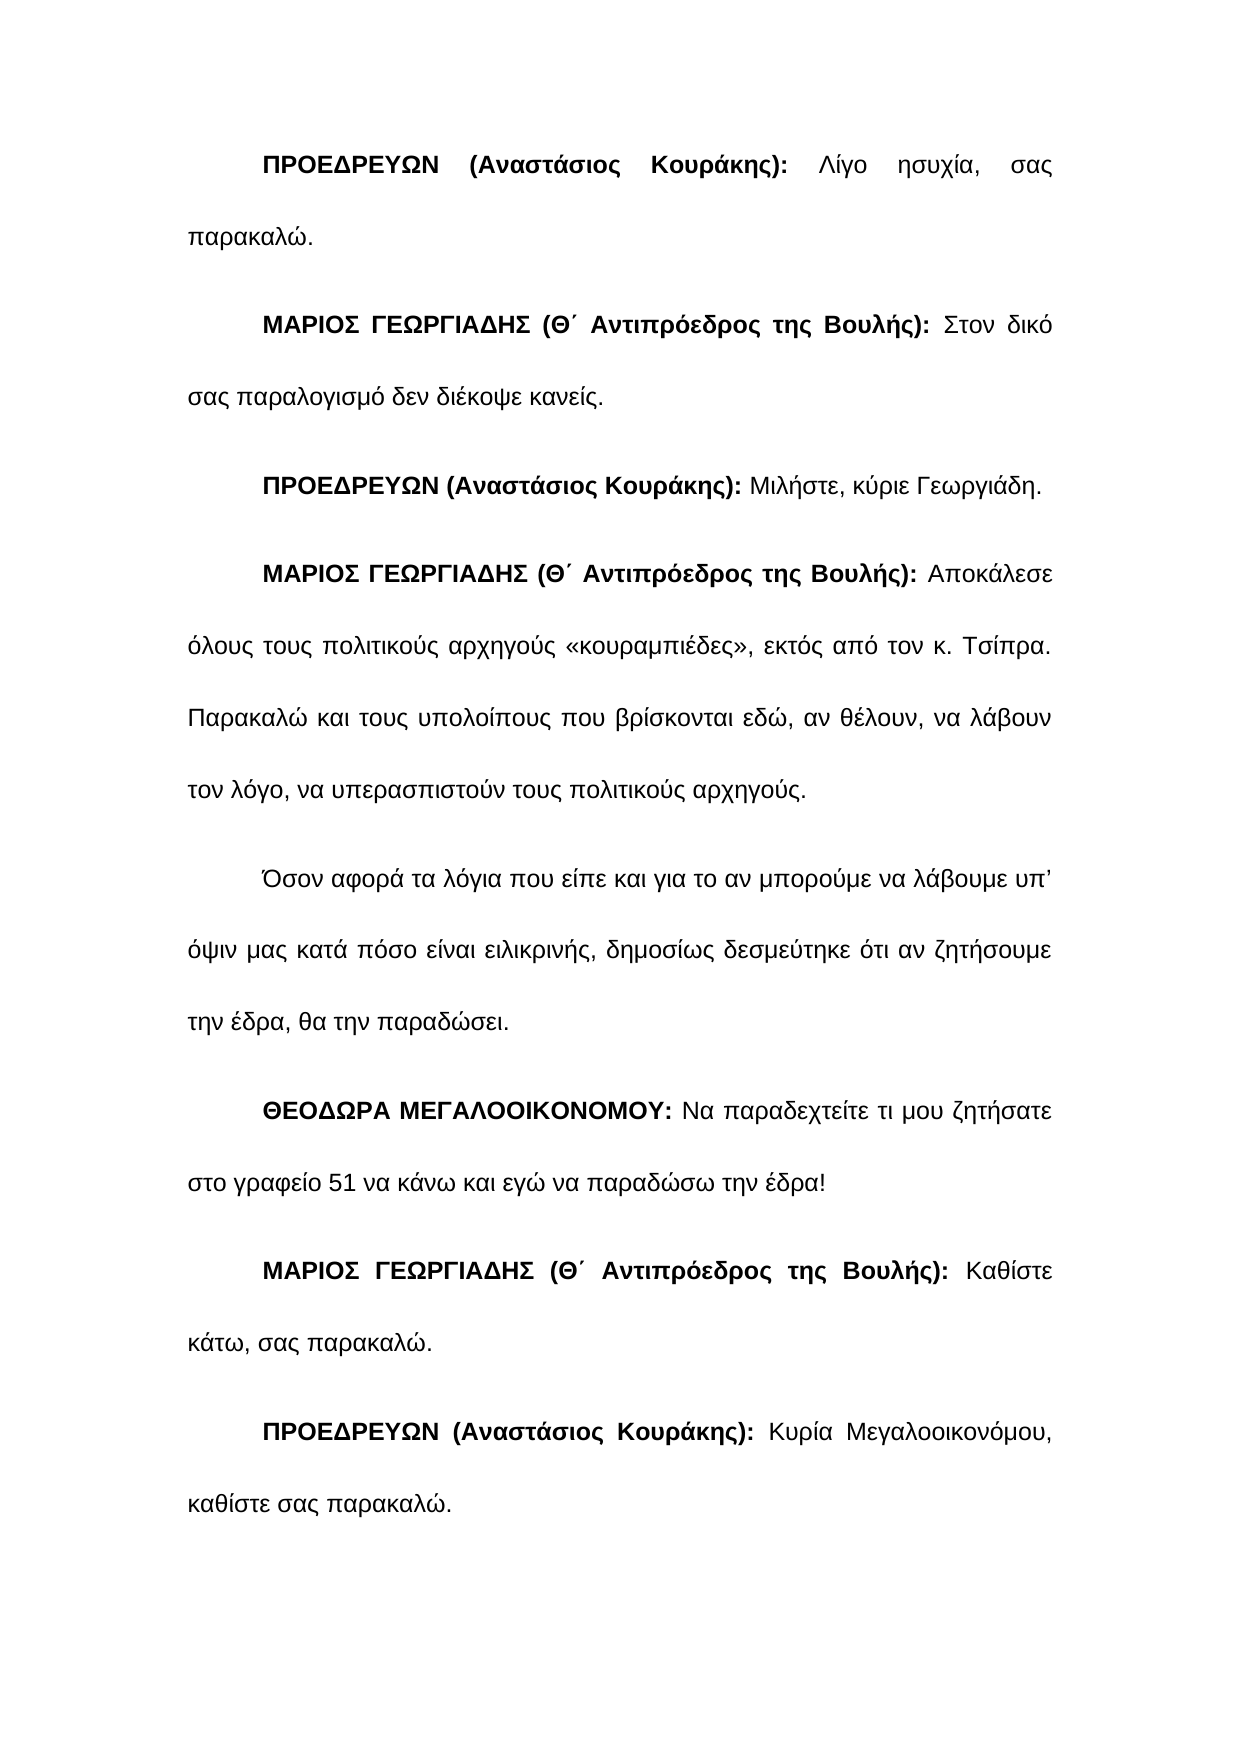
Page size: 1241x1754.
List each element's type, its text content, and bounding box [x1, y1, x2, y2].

text ΜΑΡΙΟΣ ΓΕΩΡΓΙΑΔΗΣ (Θ΄ Αντιπρόεδρος της Βουλής): Στον δικό σας παραλογισμό δεν διέκοψε κανείς. [187, 310, 1053, 411]
text ΜΑΡΙΟΣ ΓΕΩΡΓΙΑΔΗΣ (Θ΄ Αντιπρόεδρος της Βουλής): Αποκάλεσε όλους τους πολιτικούς αρχηγούς «κουραμπιέδες», εκτός από τον κ. Τσίπρα. Παρακαλώ και τους υπολοίπους που βρίσκονται εδώ, αν θέλουν, να λάβουν τον λόγο, να υπερασπιστούν τους πολιτικούς αρχηγούς. [187, 559, 1053, 804]
text ΜΑΡΙΟΣ ΓΕΩΡΓΙΑΔΗΣ (Θ΄ Αντιπρόεδρος της Βουλής): Καθίστε κάτω, σας παρακαλώ. [187, 1256, 1053, 1357]
text Όσον αφορά τα λόγια που είπε και για το αν μπορούμε να λάβουμε υπ’ όψιν μας κατά πόσο είναι ειλικρινής, δημοσίως δεσμεύτηκε ότι αν ζητήσουμε την έδρα, θα την παραδώσει. [187, 863, 1053, 1036]
text ΘΕΟΔΩΡΑ ΜΕΓΑΛΟΟΙΚΟΝΟΜΟΥ: Να παραδεχτείτε τι μου ζητήσατε στο γραφείο 51 να κάνω και εγώ να παραδώσω την έδρα! [187, 1096, 1053, 1196]
text ΠΡΟΕΔΡΕΥΩΝ (Αναστάσιος Κουράκης): Λίγο ησυχία, σας παρακαλώ. [187, 150, 1053, 251]
text ΠΡΟΕΔΡΕΥΩΝ (Αναστάσιος Κουράκης): Μιλήστε, κύριε Γεωργιάδη. [187, 471, 1053, 499]
text ΠΡΟΕΔΡΕΥΩΝ (Αναστάσιος Κουράκης): Κυρία Μεγαλοοικονόμου, καθίστε σας παρακαλώ. [187, 1417, 1053, 1517]
